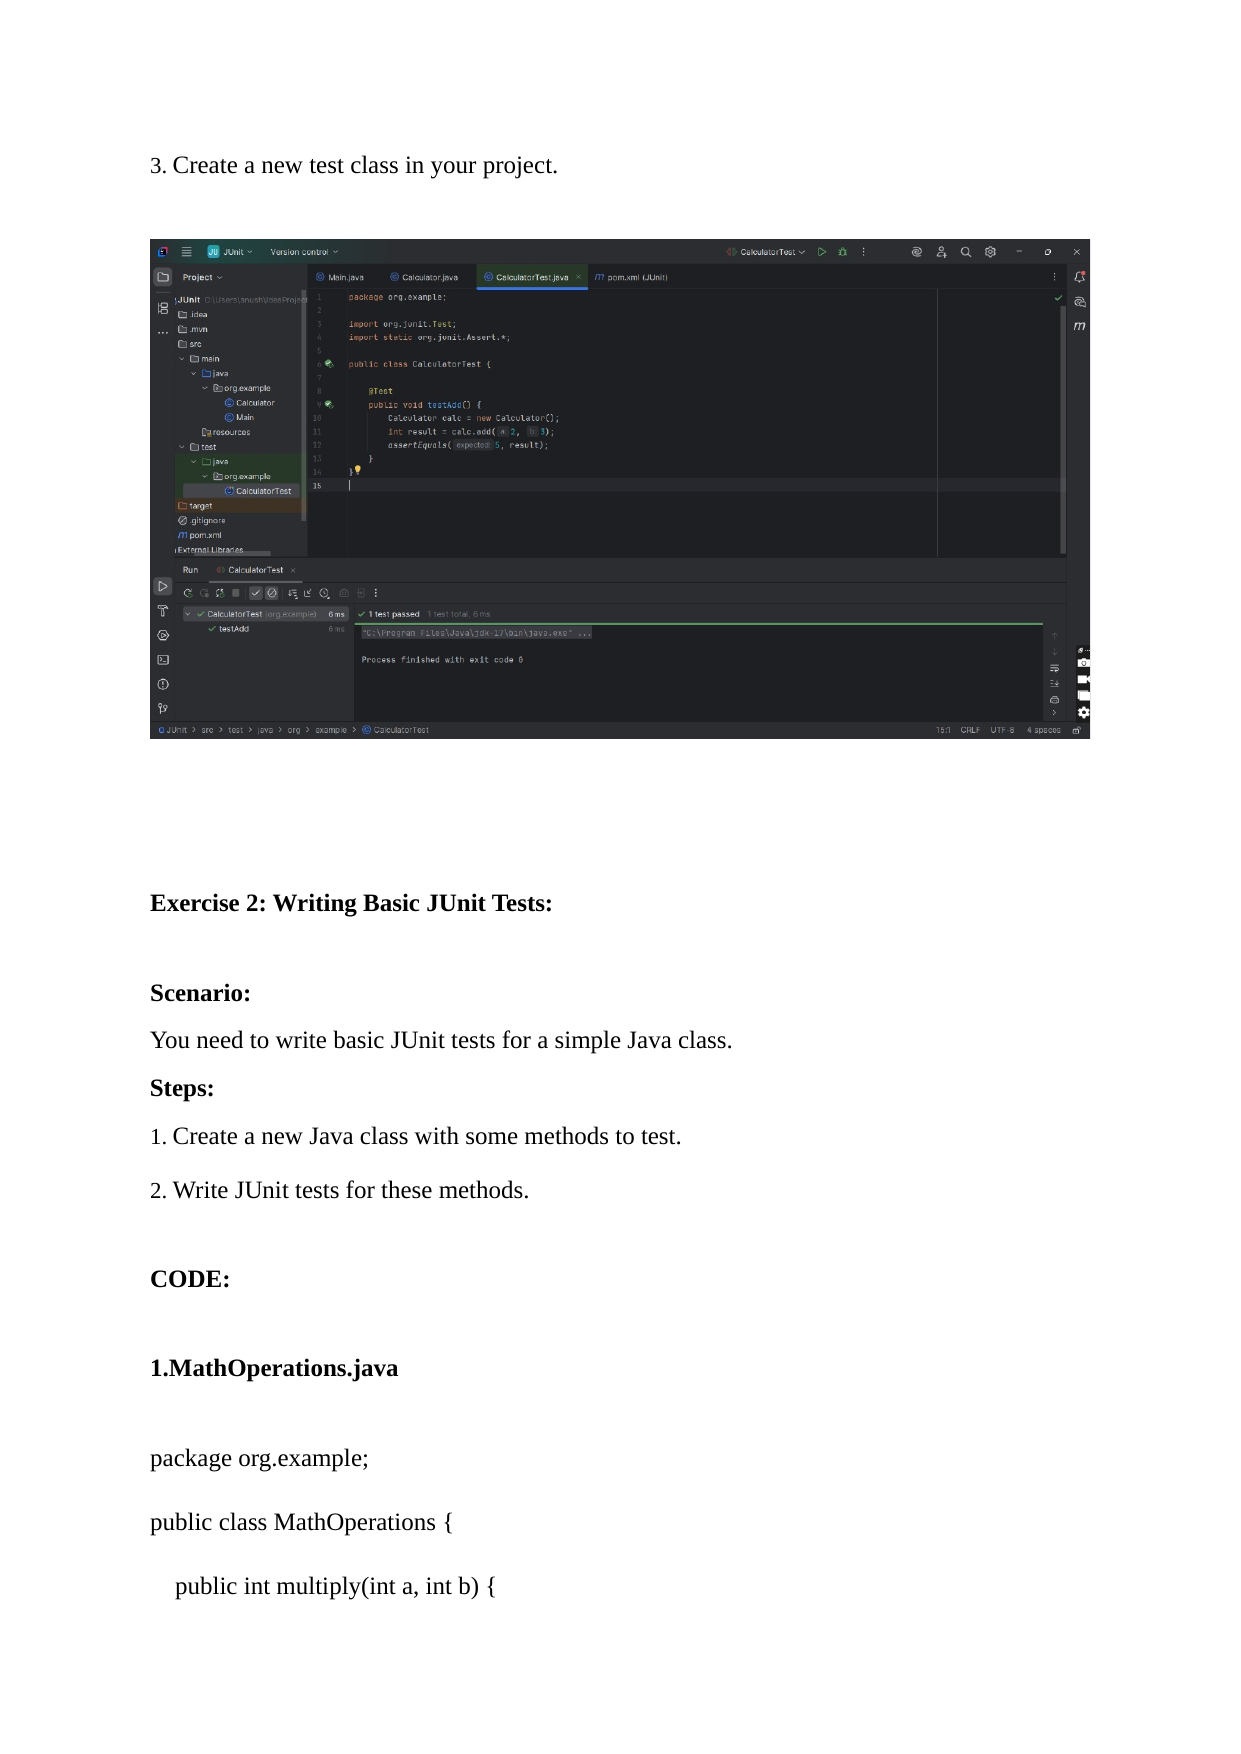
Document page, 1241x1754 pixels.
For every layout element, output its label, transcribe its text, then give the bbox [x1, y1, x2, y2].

list Write JUnit tests for these methods. [150, 1175, 1090, 1204]
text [150, 1443, 1090, 1600]
list Create a new test class in your project. [150, 150, 1090, 179]
list Create a new Java class with some methods to test. [150, 1121, 1090, 1149]
picture [150, 239, 1091, 739]
text Steps: [149, 1073, 1090, 1102]
text Scenario: [150, 978, 1090, 1006]
text You need to write basic JUnit tests for a simple Java class. [149, 1025, 1090, 1054]
text Exercise 2: Writing Basic JUnit Tests: [150, 888, 1090, 917]
text 1.MathOperations.java [150, 1353, 1090, 1382]
text CODE: [150, 1264, 1090, 1293]
